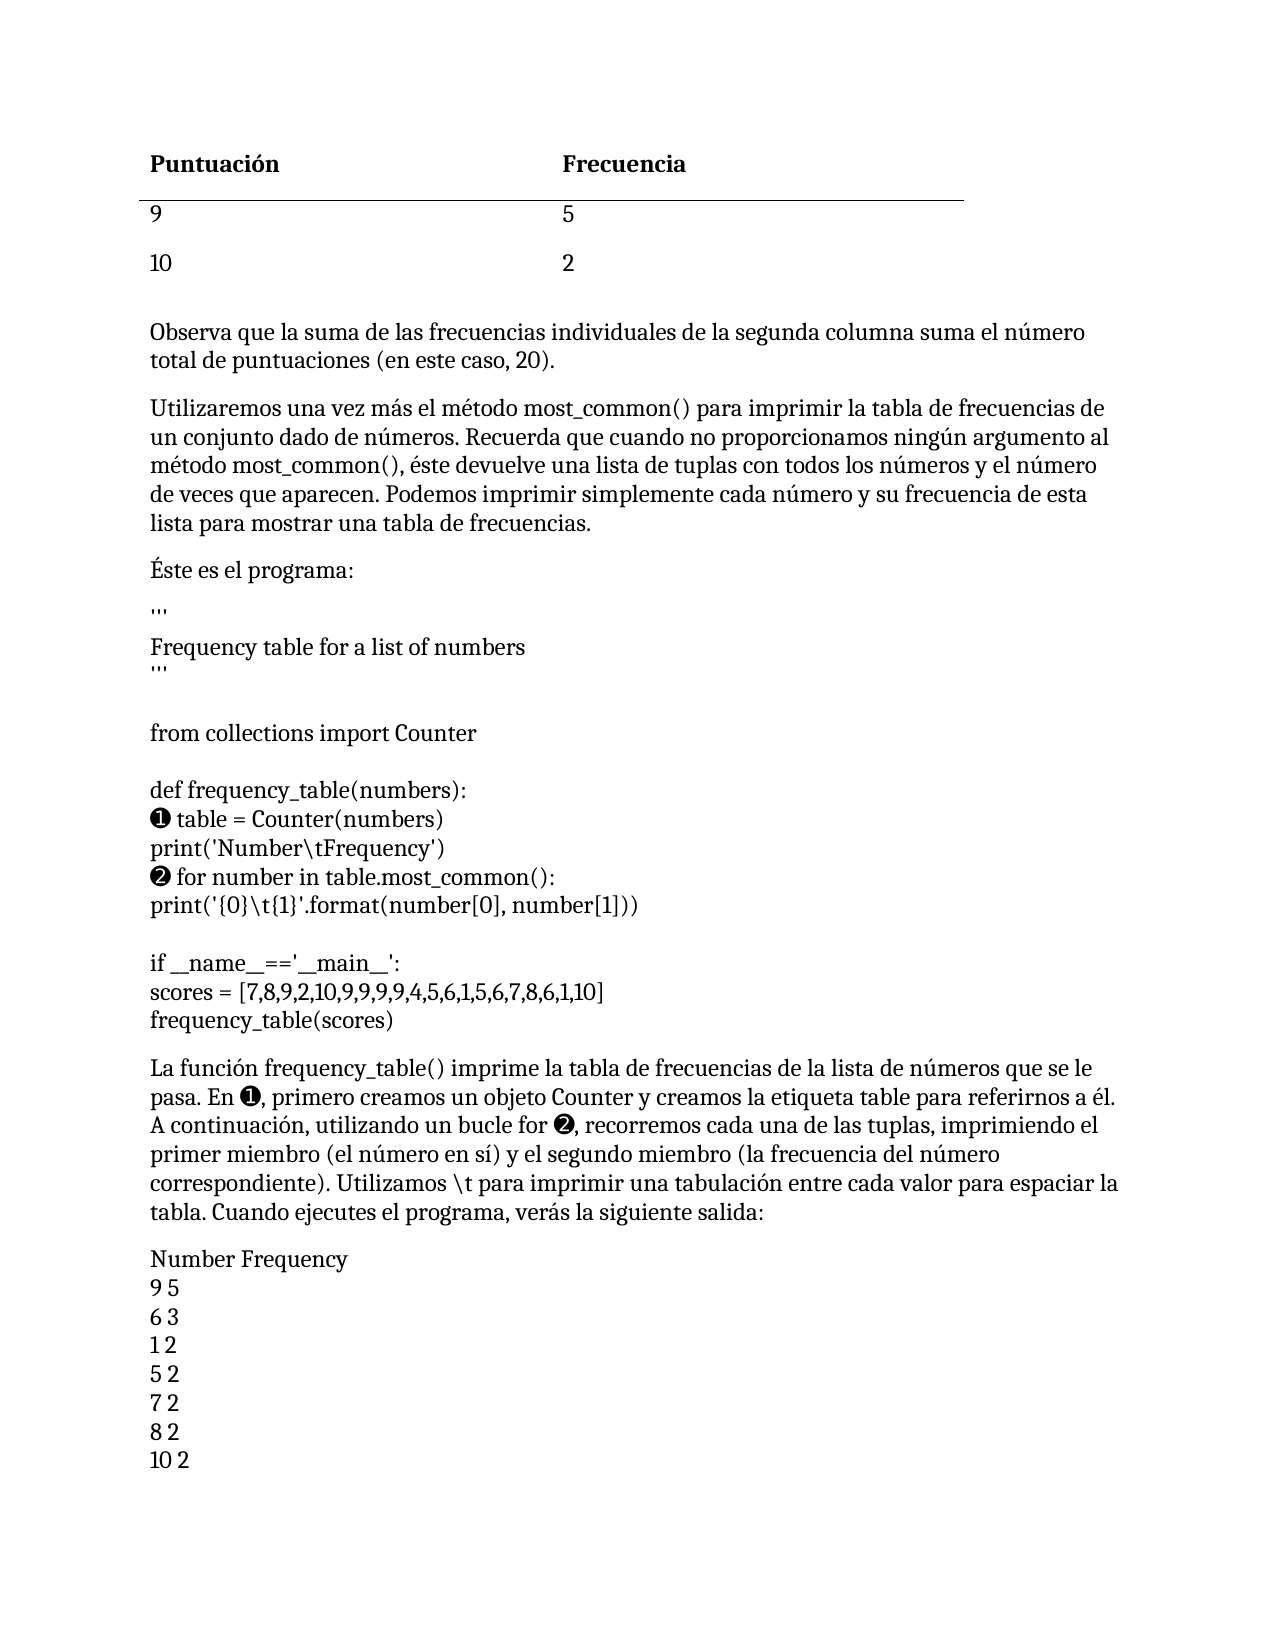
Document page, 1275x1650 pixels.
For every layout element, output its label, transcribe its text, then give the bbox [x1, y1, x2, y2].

text La función frequency_table() imprime la tabla de frecuencias de la lista de números que se le pasa. En ➊, primero creamos un objeto Counter y creamos la etiqueta table para referirnos a él. A continuación, utilizando un bucle for ➋, recorremos cada una de las tuplas, imprimiendo el primer miembro (el número en sí) y el segundo miembro (la frecuencia del número correspondiente). Utilizamos \t para imprimir una tabulación entre cada valor para espaciar la tabla. Cuando ejecutes el programa, verás la siguiente salida: [150, 1054, 1125, 1226]
text Utilizaremos una vez más el método most_common() para imprimir la tabla de frecuencias de un conjunto dado de números. Recuerda que cuando no proporcionamos ningún argumento al método most_common(), éste devuelve una lista de tuplas con todos los números y el número de veces que aparecen. Podemos imprimir simplemente cada número y su frecuencia de esta lista para mostrar una tabla de frecuencias. [150, 394, 1125, 537]
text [150, 1245, 1125, 1475]
table_cell 5 [551, 201, 964, 249]
text Observa que la suma de las frecuencias individuales de la segunda columna suma el número total de puntuaciones (en este caso, 20). [150, 317, 1125, 375]
table_cell 9 [139, 201, 551, 249]
table_header Frecuencia [551, 150, 964, 199]
table_cell 2 [551, 249, 964, 299]
table_cell 10 [139, 249, 551, 299]
text Éste es el programa: [150, 556, 1125, 585]
table_header Puntuación [139, 150, 551, 199]
text ''' Frequency table for a list of numbers ''' from collections import Counter def frequency_table(numbers): ➊ table = Counter(numbers) print('Number\tFrequency') ➋ for number in table.most_common(): print('{0}\t{1}'.format(number[0], number[1])) if __name__=='__main__': scores = [7,8,9,2,10,9,9,9,9,4,5,6,1,5,6,7,8,6,1,10] frequency_table(scores) [150, 604, 1125, 1035]
